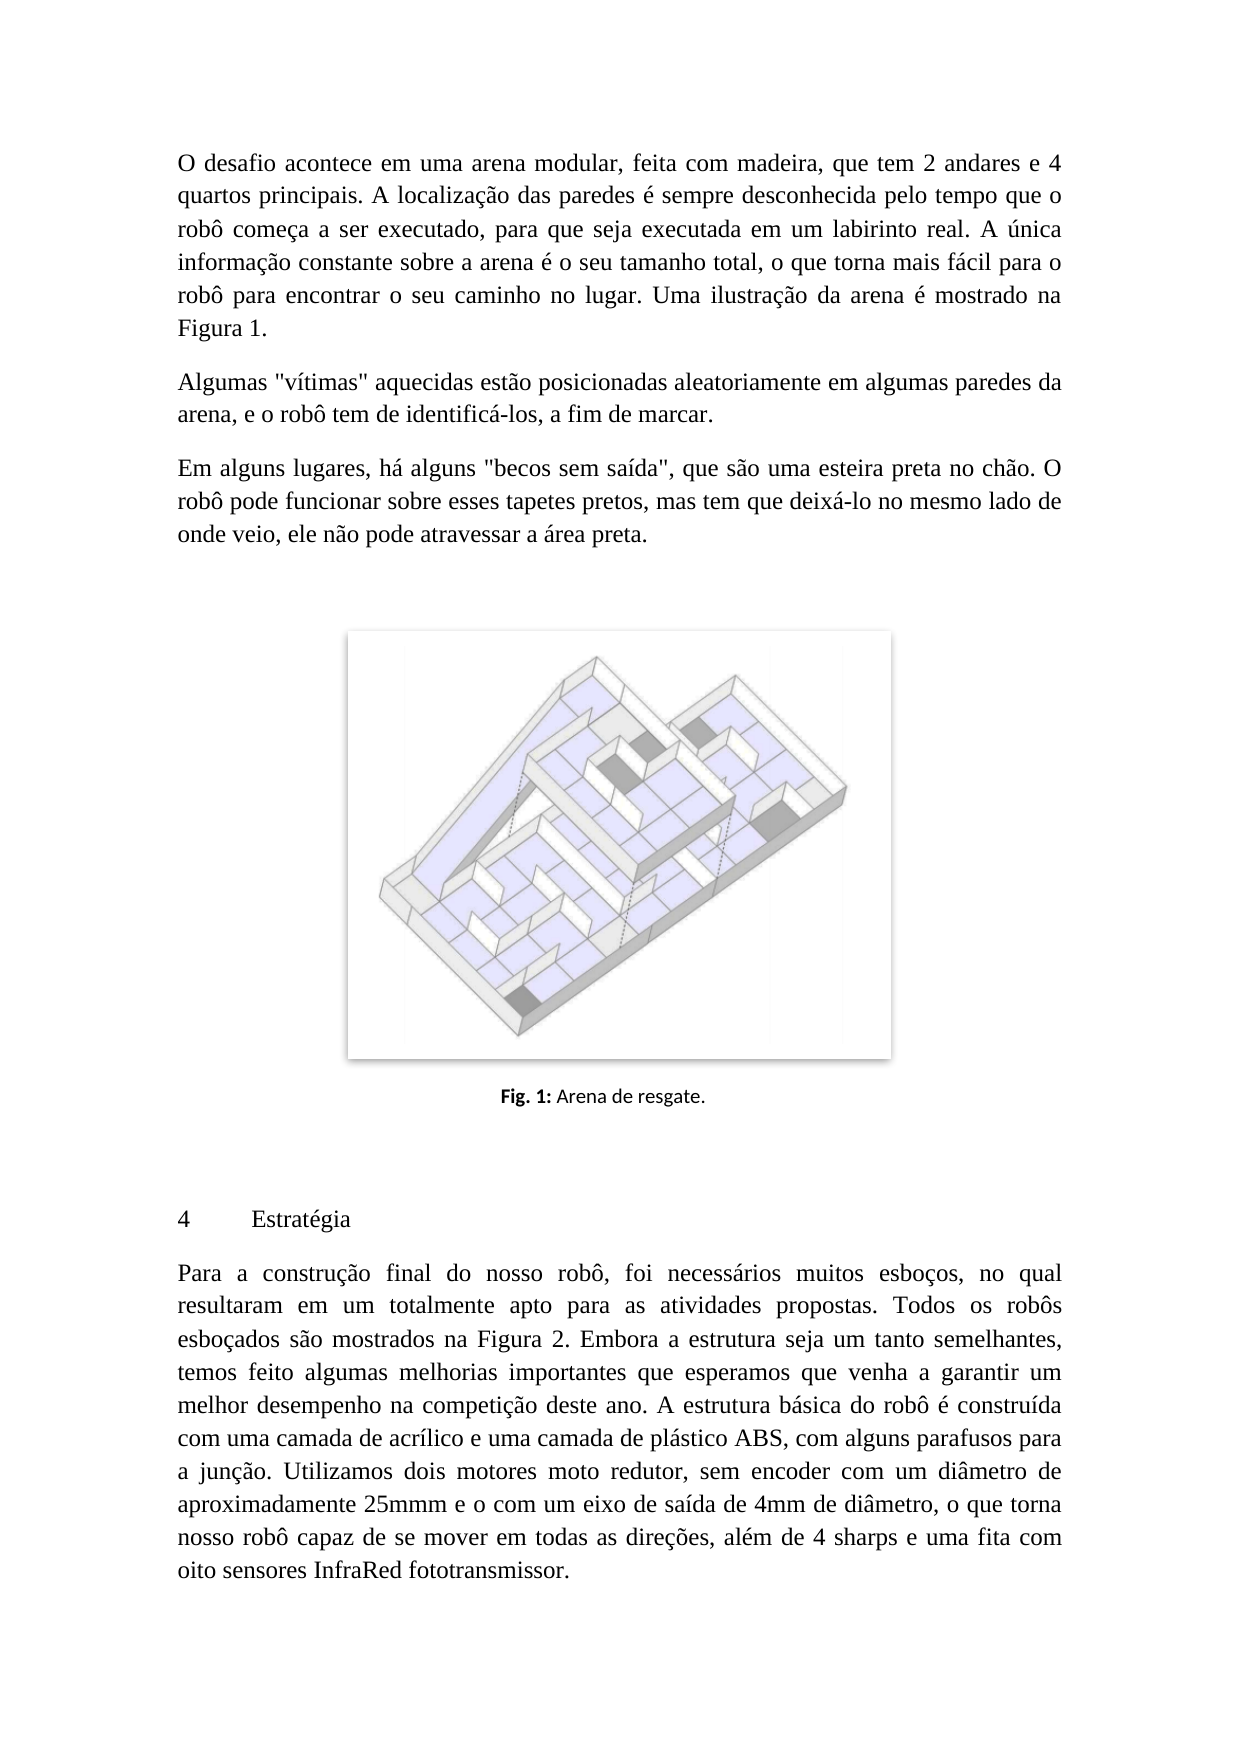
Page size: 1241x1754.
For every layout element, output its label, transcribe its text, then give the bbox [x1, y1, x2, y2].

text Algumas "vítimas" aquecidas estão posicionadas aleatoriamente em algumas paredes da arena, e o robô tem de identificá-los, a fim de marcar. [177, 367, 1063, 428]
text O desafio acontece em uma arena modular, feita com madeira, que tem 2 andares e 4 quartos principais. A localização das paredes é sempre desconhecida pelo tempo que o robô começa a ser executado, para que seja executada em um labirinto real. A única informação constante sobre a arena é o seu tamanho total, o que torna mais fácil para o robô para encontrar o seu caminho no lugar. Uma ilustração da arena é mostrado na Figura 1. [177, 148, 1063, 341]
picture [362, 646, 876, 1044]
text Em alguns lugares, há alguns "becos sem saída", que são uma esteira preta no chão. O robô pode funcionar sobre esses tapetes pretos, mas tem que deixá-lo no mesmo lado de onde veio, ele não pode atravessar a área preta. [177, 453, 1063, 548]
text Para a construção final do nosso robô, foi necessários muitos esboços, no qual resultaram em um totalmente apto para as atividades propostas. Todos os robôs esboçados são mostrados na Figura 2. Embora a estrutura seja um tanto semelhantes, temos feito algumas melhorias importantes que esperamos que venha a garantir um melhor desempenho na competição deste ano. A estrutura básica do robô é construída com uma camada de acrílico e uma camada de plástico ABS, com alguns parafusos para a junção. Utilizamos dois motores moto redutor, sem encoder com um diâmetro de aproximadamente 25mmm e o com um eixo de saída de 4mm de diâmetro, o que torna nosso robô capaz de se mover em todas as direções, além de 4 sharps e uma fita com oito sensores InfraRed fototransmissor. [177, 1258, 1063, 1583]
text 4 Estratégia [177, 1204, 1063, 1232]
